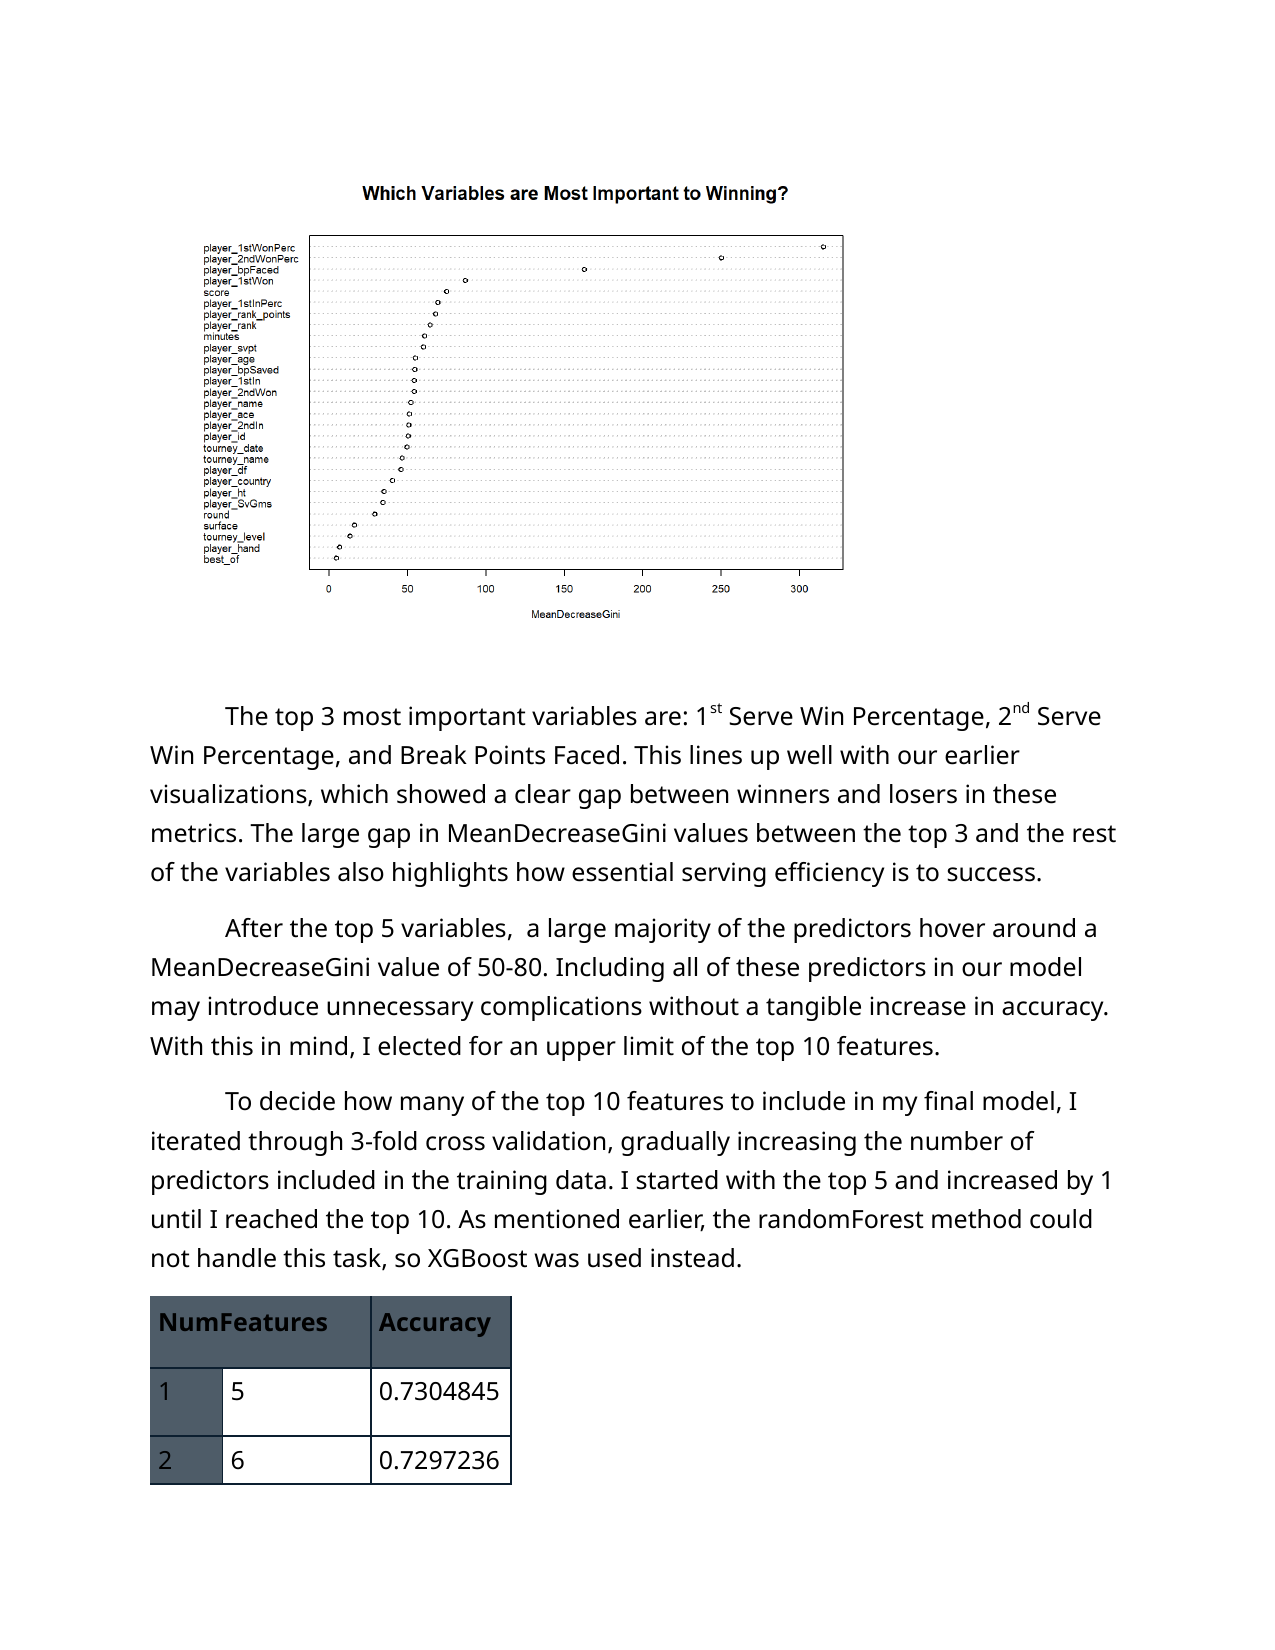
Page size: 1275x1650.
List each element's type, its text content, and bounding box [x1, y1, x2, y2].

table_cell 1 [150, 1369, 222, 1435]
picture [150, 150, 887, 677]
table_header Accuracy [372, 1296, 510, 1367]
table_cell 6 [223, 1437, 370, 1483]
table_header NumFeatures [150, 1296, 370, 1367]
table_cell 5 [223, 1369, 370, 1435]
text After the top 5 variables, a large majority of the predictors hover around a MeanDecreaseGini value of 50-80. Including all of these predictors in our model may introduce unnecessary complications without a tangible increase in accuracy. With this in mind, I elected for an upper limit of the top 10 features. [150, 911, 1125, 1062]
table_cell 2 [150, 1437, 222, 1483]
text To decide how many of the top 10 features to include in my final model, I iterated through 3-fold cross validation, gradually increasing the number of predictors included in the training data. I started with the top 5 and increased by 1 until I reached the top 10. As mentioned earlier, the randomForest method could not handle this task, so XGBoost was used instead. [150, 1084, 1125, 1275]
text The top 3 most important variables are: 1st Serve Win Percentage, 2nd Serve Win Percentage, and Break Points Faced. This lines up well with our earlier visualizations, which showed a clear gap between winners and losers in these metrics. The large gap in MeanDecreaseGini values between the top 3 and the rest of the variables also highlights how essential serving efficiency is to success. [150, 698, 1125, 889]
table_cell 0.7304845 [372, 1369, 510, 1435]
table_cell 0.7297236 [372, 1437, 510, 1483]
